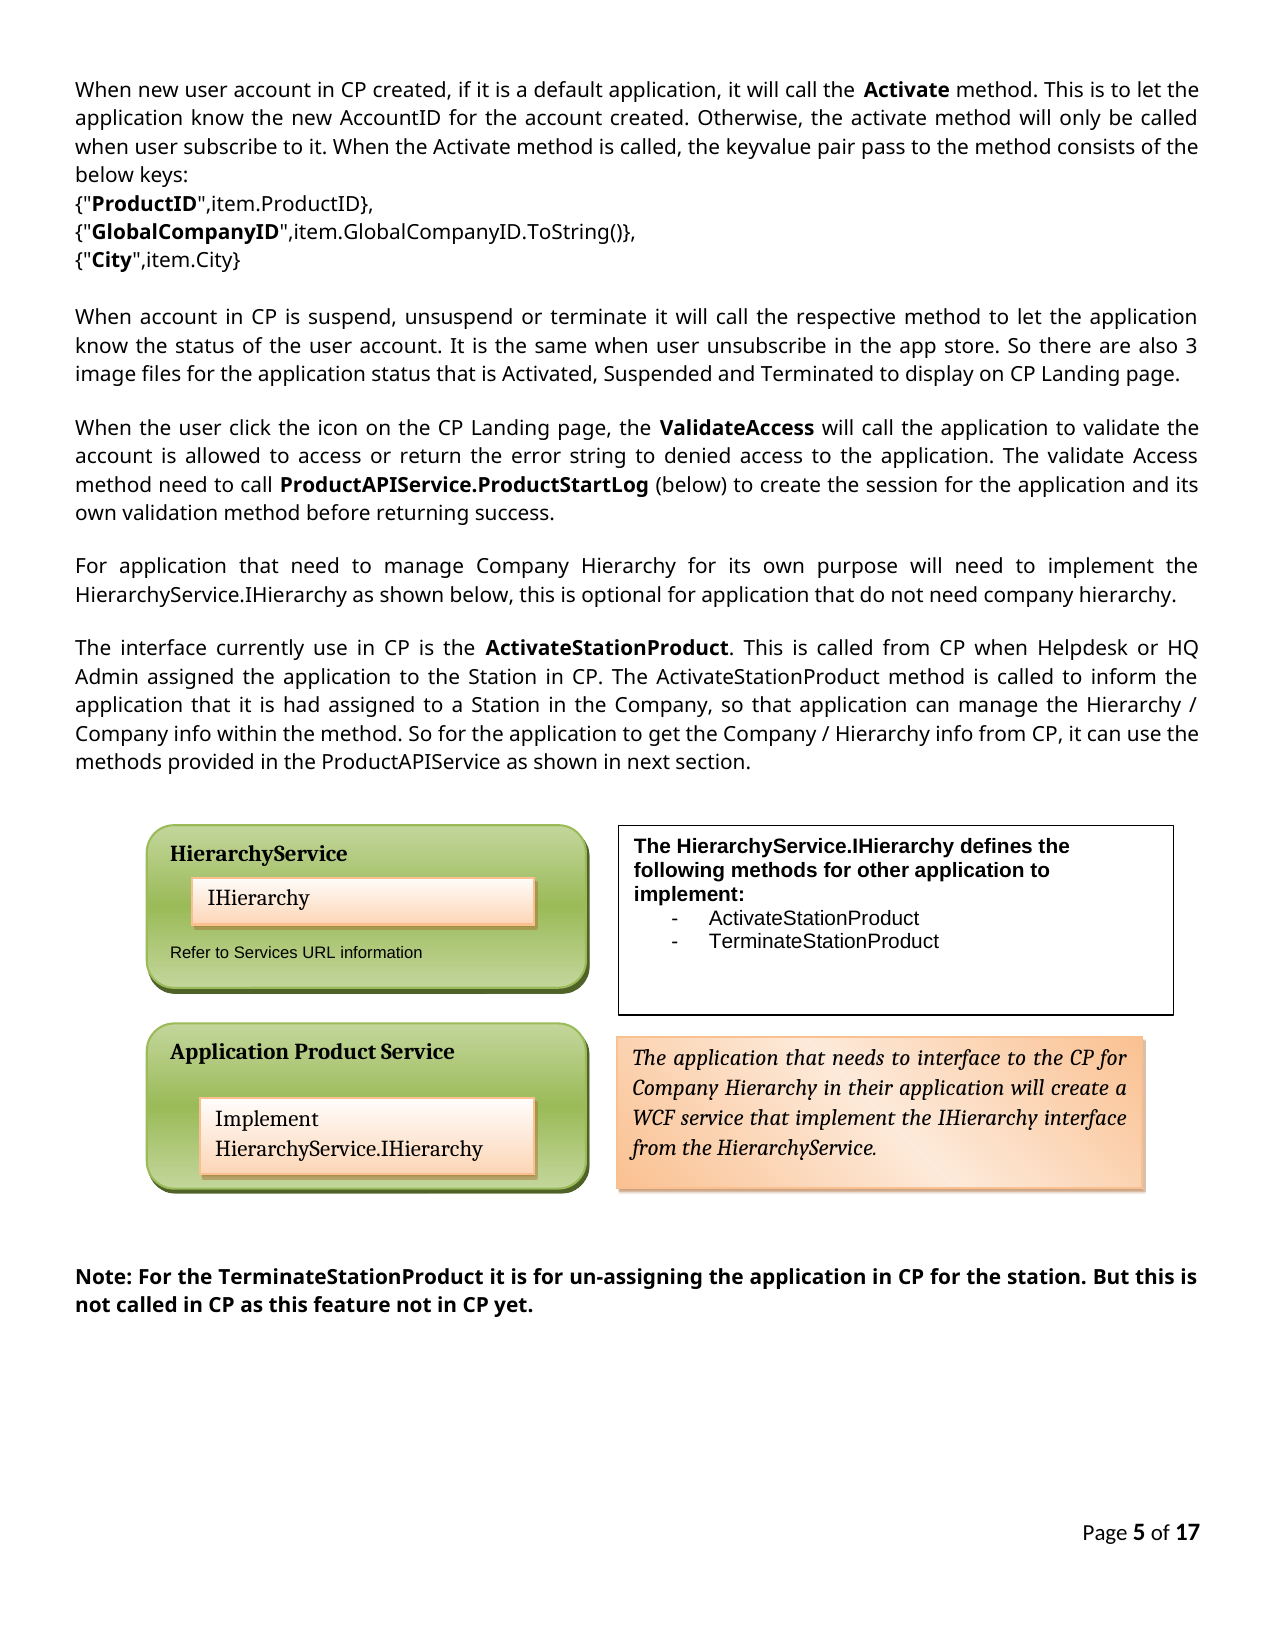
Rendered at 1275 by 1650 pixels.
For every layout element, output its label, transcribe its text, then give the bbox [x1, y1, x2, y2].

text Note: For the TerminateStationProduct it is for un-assigning the application in CP for the station. But this is not called in CP as this feature not in CP yet. [75, 1262, 1200, 1319]
text When account in CP is suspend, unsuspend or terminate it will call the respective method to let the application know the status of the user account. It is the same when user unsubscribe in the app store. So there are also 3 image files for the application status that is Activated, Suspended and Terminated to display on CP Landing page. [75, 302, 1200, 388]
text {"GlobalCompanyID",item.GlobalCompanyID.ToString()}, [75, 217, 1200, 246]
text When new user account in CP created, if it is a default application, it will call the Activate method. This is to let the application know the new AccountID for the account created. Otherwise, the activate method will only be called when user subscribe to it. When the Activate method is called, the keyvalue pair pass to the method consists of the below keys: [75, 75, 1200, 189]
text {"ProductID",item.ProductID}, [75, 189, 1200, 217]
text {"City",item.City} [75, 246, 1200, 274]
text For application that need to manage Company Hierarchy for its own purpose will need to implement the HierarchyService.IHierarchy as shown below, this is optional for application that do not need company hierarchy. [75, 552, 1200, 608]
text When the user click the icon on the CP Landing page, the ValidateAccess will call the application to validate the account is allowed to access or return the error string to denied access to the application. The validate Access method need to call ProductAPIService.ProductStartLog (below) to create the session for the application and its own validation method before returning success. [75, 413, 1200, 527]
text The interface currently use in CP is the ActivateStationProduct. This is called from CP when Helpdesk or HQ Admin assigned the application to the Station in CP. The ActivateStationProduct method is called to inform the application that it is had assigned to a Station in the Company, so that application can manage the Hierarchy / Company info within the method. So for the application to get the Company / Hierarchy info from CP, it can use the methods provided in the ProductAPIService as shown in next section. [75, 633, 1200, 776]
